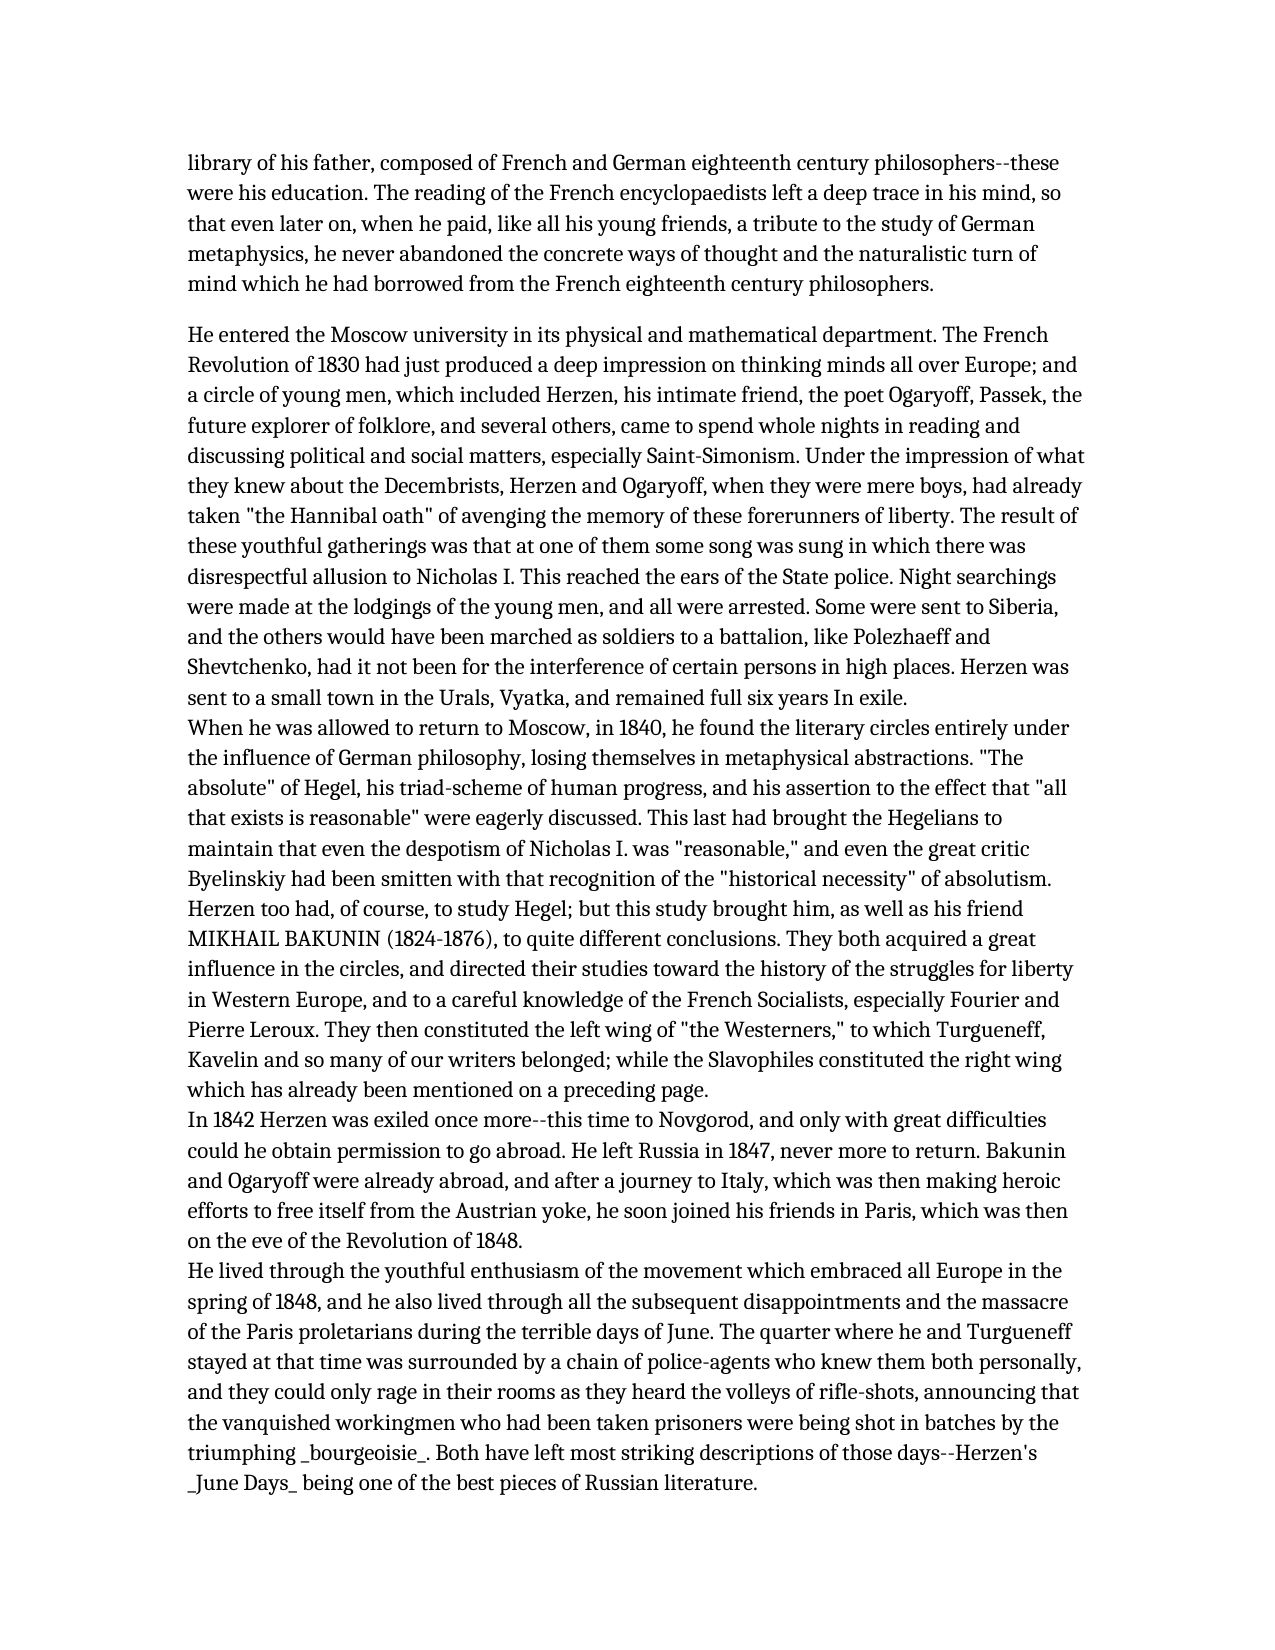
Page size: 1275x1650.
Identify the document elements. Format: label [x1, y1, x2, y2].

text [187, 322, 1087, 1496]
text [187, 150, 1087, 297]
